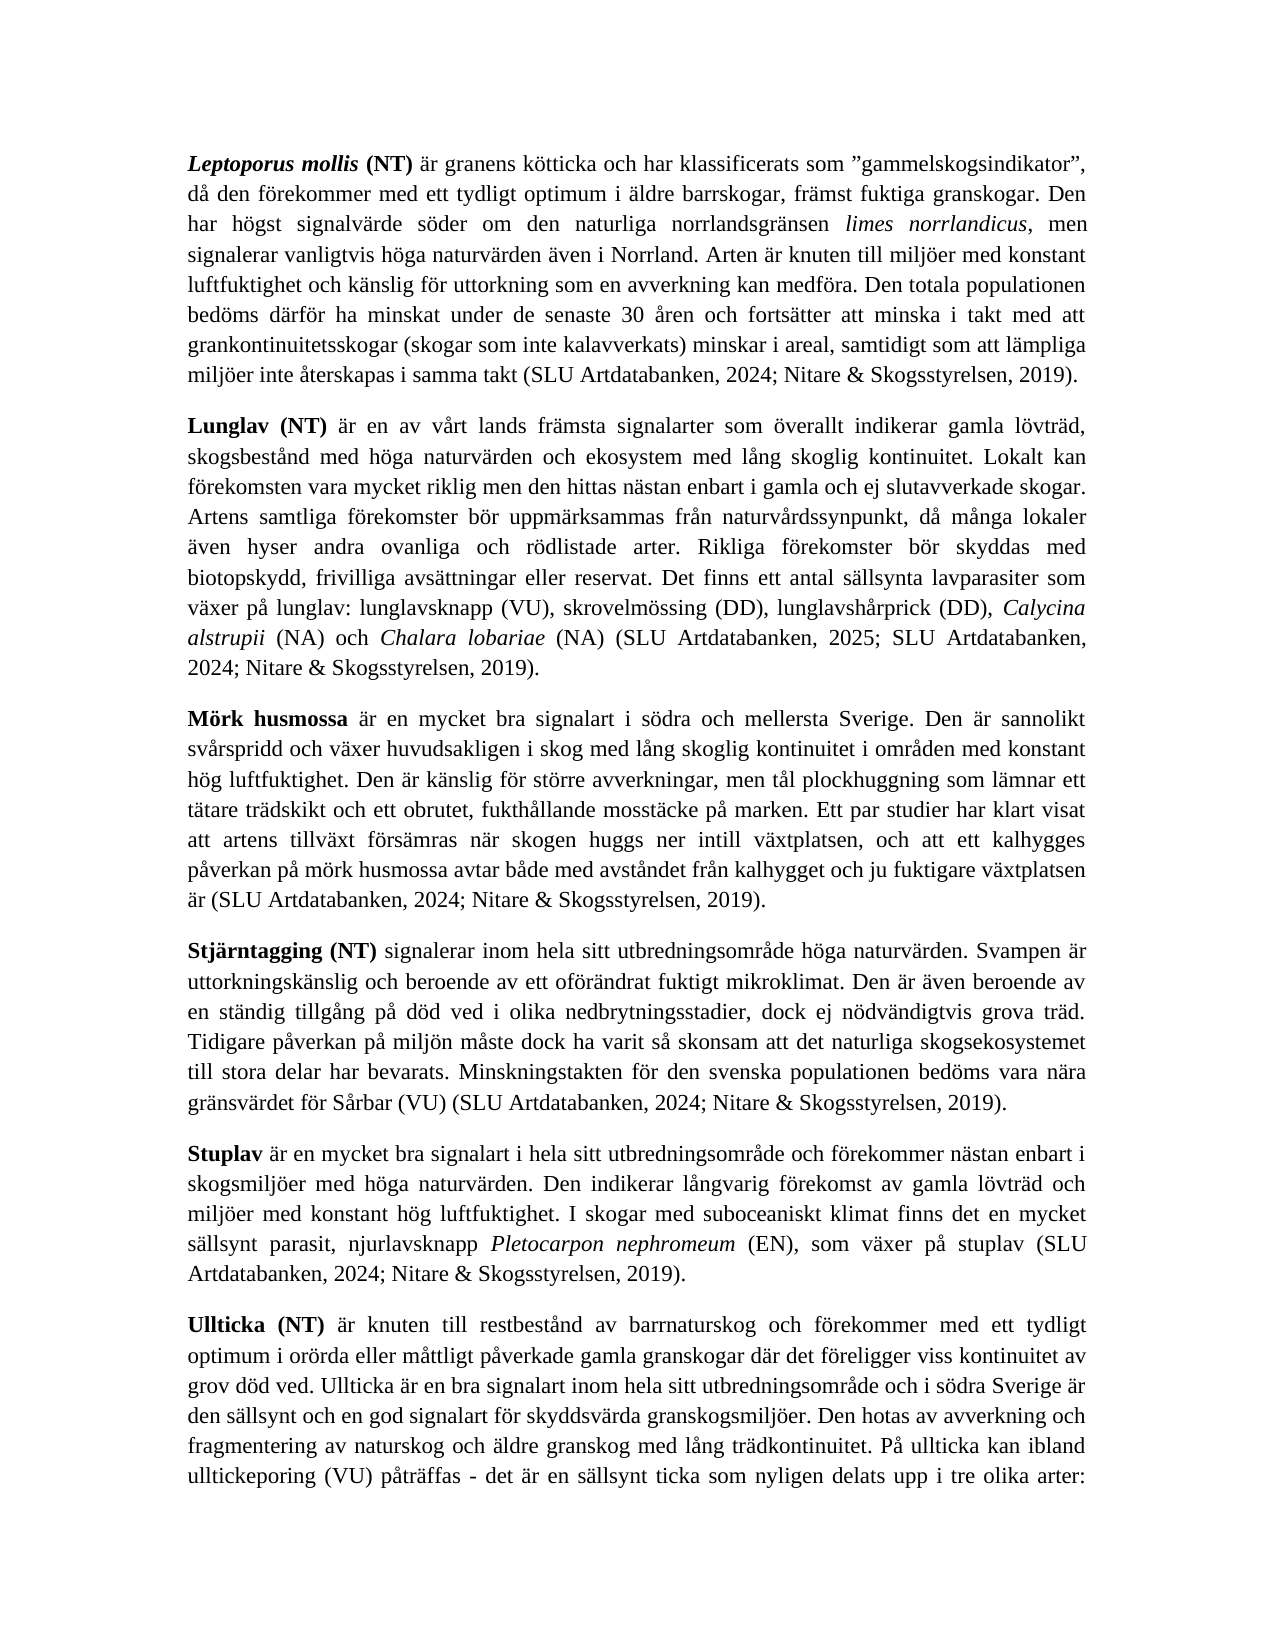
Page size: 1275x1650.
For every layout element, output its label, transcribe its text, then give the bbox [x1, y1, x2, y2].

text Leptoporus mollis (NT) är granens kötticka och har klassificerats som ”gammelskogsindikator”, då den förekommer med ett tydligt optimum i äldre barrskogar, främst fuktiga granskogar. Den har högst signalvärde söder om den naturliga norrlandsgränsen limes norrlandicus, men signalerar vanligtvis höga naturvärden även i Norrland. Arten är knuten till miljöer med konstant luftfuktighet och känslig för uttorkning som en avverkning kan medföra. Den totala populationen bedöms därför ha minskat under de senaste 30 åren och fortsätter att minska i takt med att grankontinuitetsskogar (skogar som inte kalavverkats) minskar i areal, samtidigt som att lämpliga miljöer inte återskapas i samma takt (SLU Artdatabanken, 2024; Nitare & Skogsstyrelsen, 2019). [187, 150, 1087, 388]
text Stjärntagging (NT) signalerar inom hela sitt utbredningsområde höga naturvärden. Svampen är uttorkningskänslig och beroende av ett oförändrat fuktigt mikroklimat. Den är även beroende av en ständig tillgång på död ved i olika nedbrytningsstadier, dock ej nödvändigtvis grova träd. Tidigare påverkan på miljön måste dock ha varit så skonsam att det naturliga skogsekosystemet till stora delar har bevarats. Minskningstakten för den svenska populationen bedöms vara nära gränsvärdet för Sårbar (VU) (SLU Artdatabanken, 2024; Nitare & Skogsstyrelsen, 2019). [187, 937, 1087, 1115]
text Stuplav är en mycket bra signalart i hela sitt utbredningsområde och förekommer nästan enbart i skogsmiljöer med höga naturvärden. Den indikerar långvarig förekomst av gamla lövträd och miljöer med konstant hög luftfuktighet. I skogar med suboceaniskt klimat finns det en mycket sällsynt parasit, njurlavsknapp Pletocarpon nephromeum (EN), som växer på stuplav (SLU Artdatabanken, 2024; Nitare & Skogsstyrelsen, 2019). [187, 1139, 1087, 1287]
text Mörk husmossa är en mycket bra signalart i södra och mellersta Sverige. Den är sannolikt svårspridd och växer huvudsakligen i skog med lång skoglig kontinuitet i områden med konstant hög luftfuktighet. Den är känslig för större avverkningar, men tål plockhuggning som lämnar ett tätare trädskikt och ett obrutet, fukthållande mosstäcke på marken. Ett par studier har klart visat att artens tillväxt försämras när skogen huggs ner intill växtplatsen, och att ett kalhygges påverkan på mörk husmossa avtar både med avståndet från kalhygget och ju fuktigare växtplatsen är (SLU Artdatabanken, 2024; Nitare & Skogsstyrelsen, 2019). [187, 705, 1087, 913]
text Lunglav (NT) är en av vårt lands främsta signalarter som överallt indikerar gamla lövträd, skogsbestånd med höga naturvärden och ekosystem med lång skoglig kontinuitet. Lokalt kan förekomsten vara mycket riklig men den hittas nästan enbart i gamla och ej slutavverkade skogar. Artens samtliga förekomster bör uppmärksammas från naturvårdssynpunkt, då många lokaler även hyser andra ovanliga och rödlistade arter. Rikliga förekomster bör skyddas med biotopskydd, frivilliga avsättningar eller reservat. Det finns ett antal sällsynta lavparasiter som växer på lunglav: lunglavsknapp (VU), skrovelmössing (DD), lunglavshårprick (DD), Calycina alstrupii (NA) och Chalara lobariae (NA) (SLU Artdatabanken, 2025; SLU Artdatabanken, 2024; Nitare & Skogsstyrelsen, 2019). [187, 412, 1087, 681]
